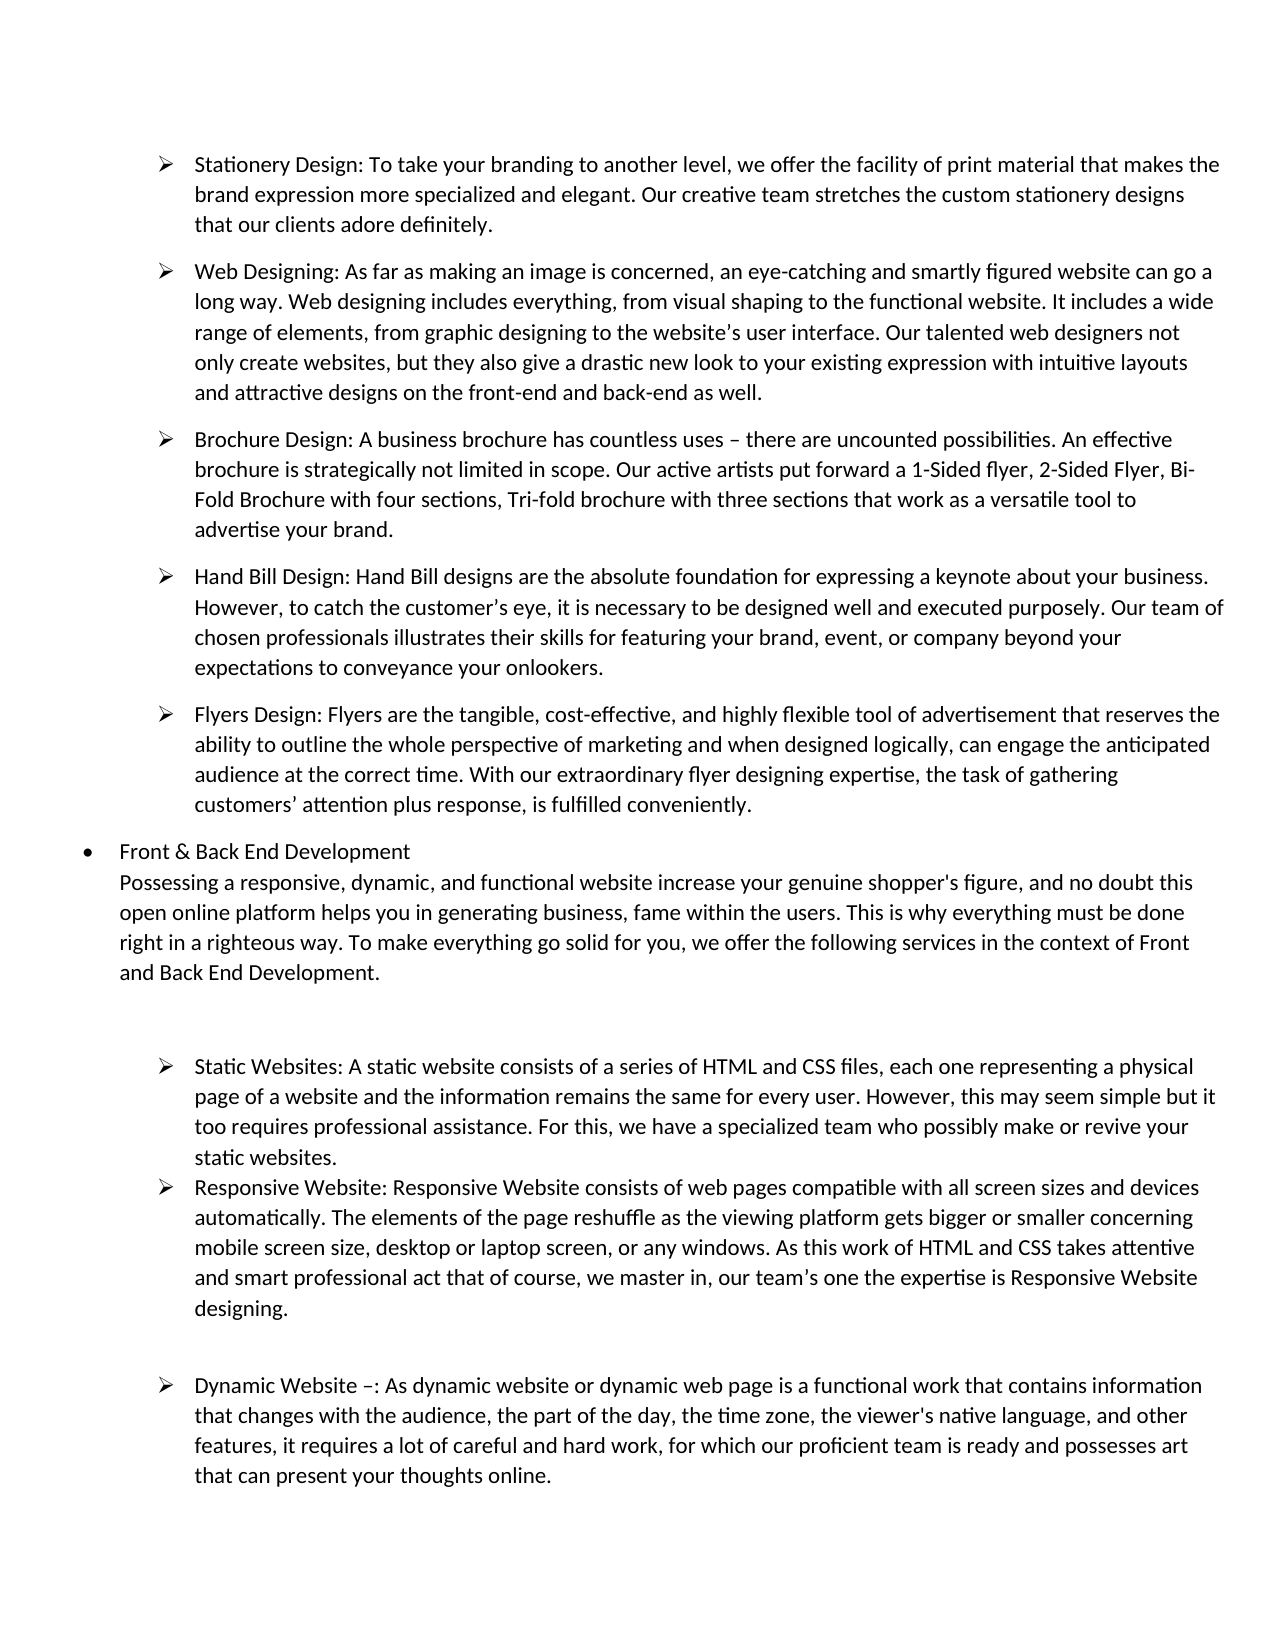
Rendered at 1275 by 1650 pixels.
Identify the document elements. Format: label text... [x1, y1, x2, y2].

list Flyers Design: Flyers are the tangible, cost-effective, and highly flexible tool of advertisement that reserves the ability to outline the whole perspective of marketing and when designed logically, can engage the anticipated audience at the correct time. With our extraordinary flyer designing expertise, the task of gathering customers’ attention plus response, is fulfilled conveniently. [157, 700, 1226, 819]
list Front & Back End Development Possessing a responsive, dynamic, and functional website increase your genuine shopper's figure, and no doubt this open online platform helps you in generating business, fame within the users. This is why everything must be done right in a righteous way. To make everything go solid for you, we offer the following services in the context of Front and Back End Development. [82, 837, 1226, 986]
list Static Websites: A static website consists of a series of HTML and CSS files, each one representing a physical page of a website and the information remains the same for every user. However, this may seem simple but it too requires professional assistance. For this, we have a specialized team who possibly make or revive your static websites. [157, 1052, 1226, 1171]
list Responsive Website: Responsive Website consists of web pages compatible with all screen sizes and devices automatically. The elements of the page reshuffle as the viewing platform gets bigger or smaller concerning mobile screen size, desktop or laptop screen, or any windows. As this work of HTML and CSS takes attentive and smart professional act that of course, we master in, our team’s one the expertise is Responsive Website designing. [157, 1173, 1226, 1322]
list Brochure Design: A business brochure has countless uses – there are uncounted possibilities. An effective brochure is strategically not limited in scope. Our active artists put forward a 1-Sided flyer, 2-Sided Flyer, Bi-Fold Brochure with four sections, Tri-fold brochure with three sections that work as a versatile tool to advertise your brand. [157, 425, 1226, 544]
list Web Designing: As far as making an image is concerned, an eye-catching and smartly figured website can go a long way. Web designing includes everything, from visual shaping to the functional website. It includes a wide range of elements, from graphic designing to the website’s user interface. Our talented web designers not only create websites, but they also give a drastic new look to your existing expression with intuitive layouts and attractive designs on the front-end and back-end as well. [157, 257, 1226, 406]
list Dynamic Website –: As dynamic website or dynamic web page is a functional work that contains information that changes with the audience, the part of the day, the time zone, the viewer's native language, and other features, it requires a lot of careful and hard work, for which our proficient team is ready and possesses art that can present your thoughts online. [157, 1371, 1226, 1489]
list Stationery Design: To take your branding to another level, we offer the facility of print material that makes the brand expression more specialized and elegant. Our creative team stretches the custom stationery designs that our clients adore definitely. [157, 150, 1226, 238]
list Hand Bill Design: Hand Bill designs are the absolute foundation for expressing a keynote about your business. However, to catch the customer’s eye, it is necessary to be designed well and executed purposely. Our team of chosen professionals illustrates their skills for featuring your brand, event, or company beyond your expectations to conveyance your onlookers. [157, 562, 1226, 681]
